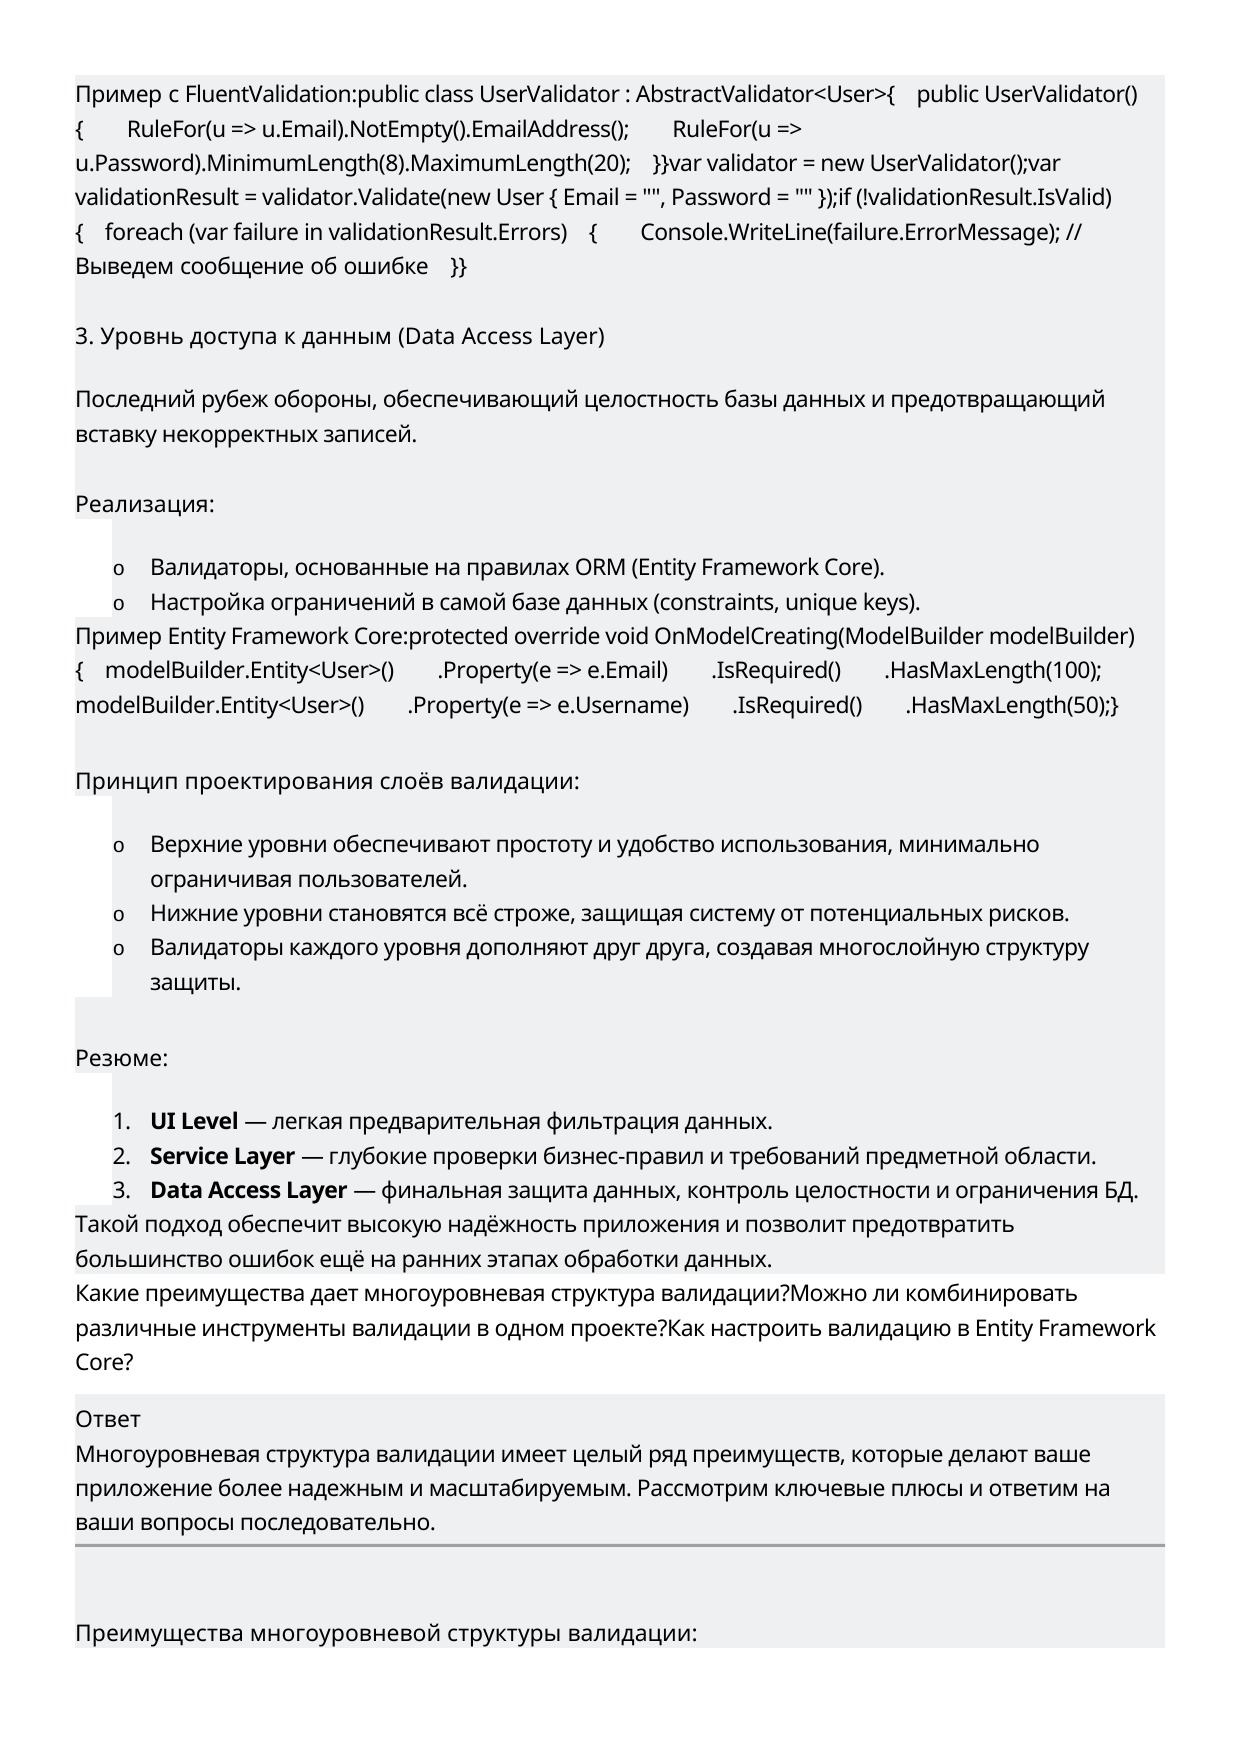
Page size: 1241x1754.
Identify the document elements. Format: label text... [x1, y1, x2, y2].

list Нижние уровни становятся всё строже, защищая систему от потенциальных рисков. [112, 894, 1165, 928]
text Резюме: [75, 1026, 1165, 1073]
text Принцип проектирования слоёв валидации: [75, 749, 1165, 796]
text Пример Entity Framework Core:protected override void OnModelCreating(ModelBuilder modelBuilder){ modelBuilder.Entity<User>() .Property(e => e.Email) .IsRequired() .HasMaxLength(100); modelBuilder.Entity<User>() .Property(e => e.Username) .IsRequired() .HasMaxLength(50);} [75, 617, 1165, 720]
list Service Layer — глубокие проверки бизнес-правил и требований предметной области. [112, 1136, 1165, 1171]
list Валидаторы, основанные на правилах ORM (Entity Framework Core). [112, 548, 1165, 582]
list Верхние уровни обеспечивают простоту и удобство использования, минимально ограничивая пользователей. [112, 825, 1165, 894]
list Настройка ограничений в самой базе данных (constraints, unique keys). [112, 582, 1165, 617]
text Последний рубеж обороны, обеспечивающий целостность базы данных и предотвращающий вставку некорректных записей. [75, 380, 1165, 449]
text Какие преимущества дает многоуровневая структура валидации?Можно ли комбинировать различные инструменты валидации в одном проекте?Как настроить валидацию в Entity Framework Core? [75, 1274, 1165, 1377]
text Реализация: [75, 478, 1165, 519]
list Data Access Layer — финальная защита данных, контроль целостности и ограничения БД. [112, 1171, 1165, 1205]
text Многоуровневая структура валидации имеет целый ряд преимуществ, которые делают ваше приложение более надежным и масштабируемым. Рассмотрим ключевые плюсы и ответим на ваши вопросы последовательно. [75, 1434, 1165, 1537]
list Валидаторы каждого уровня дополняют друг друга, создавая многослойную структуру защиты. [112, 928, 1165, 997]
text 3. Уровнь доступа к данным (Data Access Layer) [75, 310, 1165, 351]
text Такой подход обеспечит высокую надёжность приложения и позволит предотвратить большинство ошибок ещё на ранних этапах обработки данных. [75, 1205, 1165, 1274]
list UI Level — легкая предварительная фильтрация данных. [112, 1102, 1165, 1136]
text Пример с FluentValidation:public class UserValidator : AbstractValidator<User>{ public UserValidator() { RuleFor(u => u.Email).NotEmpty().EmailAddress(); RuleFor(u => u.Password).MinimumLength(8).MaximumLength(20); }}var validator = new UserValidator();var validationResult = validator.Validate(new User { Email = "", Password = "" });if (!validationResult.IsValid){ foreach (var failure in validationResult.Errors) { Console.WriteLine(failure.ErrorMessage); // Выведем сообщение об ошибке }} [75, 75, 1165, 281]
text Ответ [75, 1394, 1165, 1434]
text Преимущества многоуровневой структуры валидации: [75, 1601, 1165, 1648]
